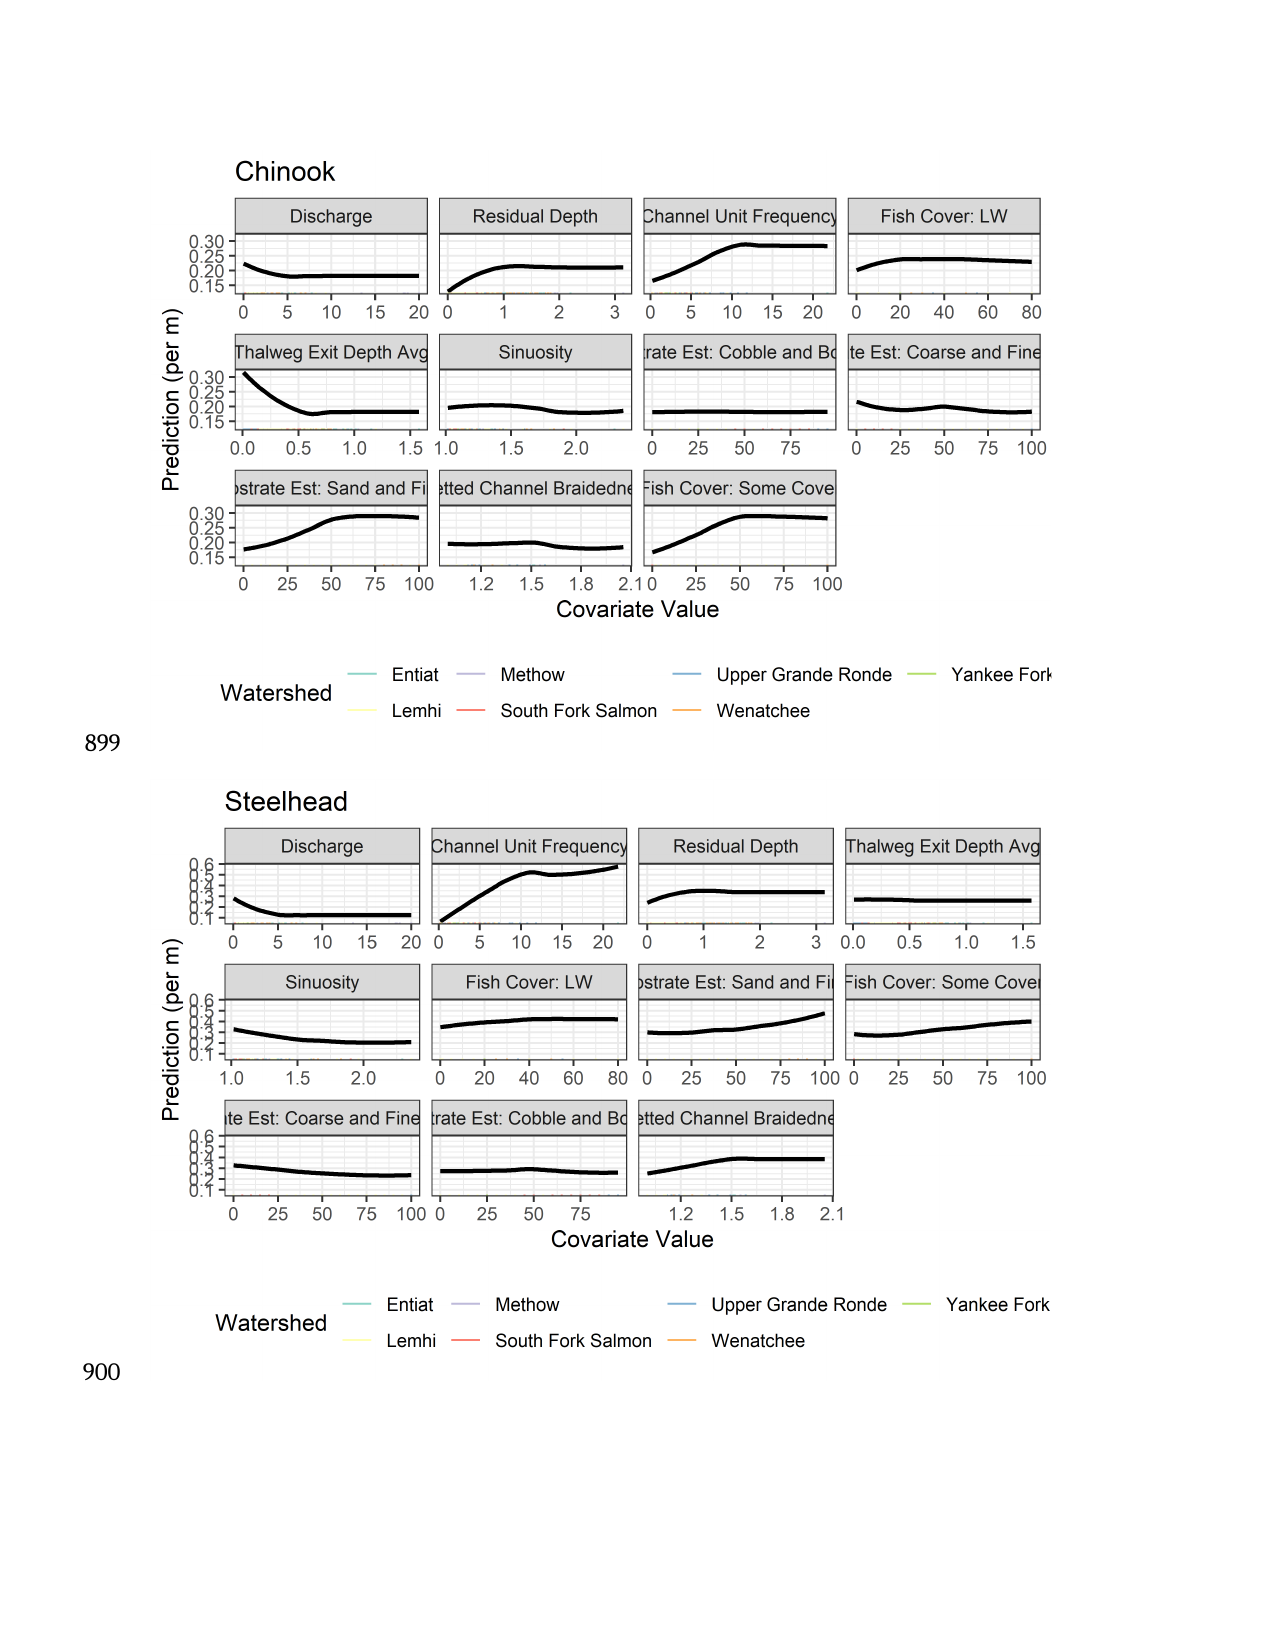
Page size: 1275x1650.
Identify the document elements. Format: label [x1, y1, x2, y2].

picture [150, 150, 1052, 751]
picture [150, 779, 1052, 1381]
